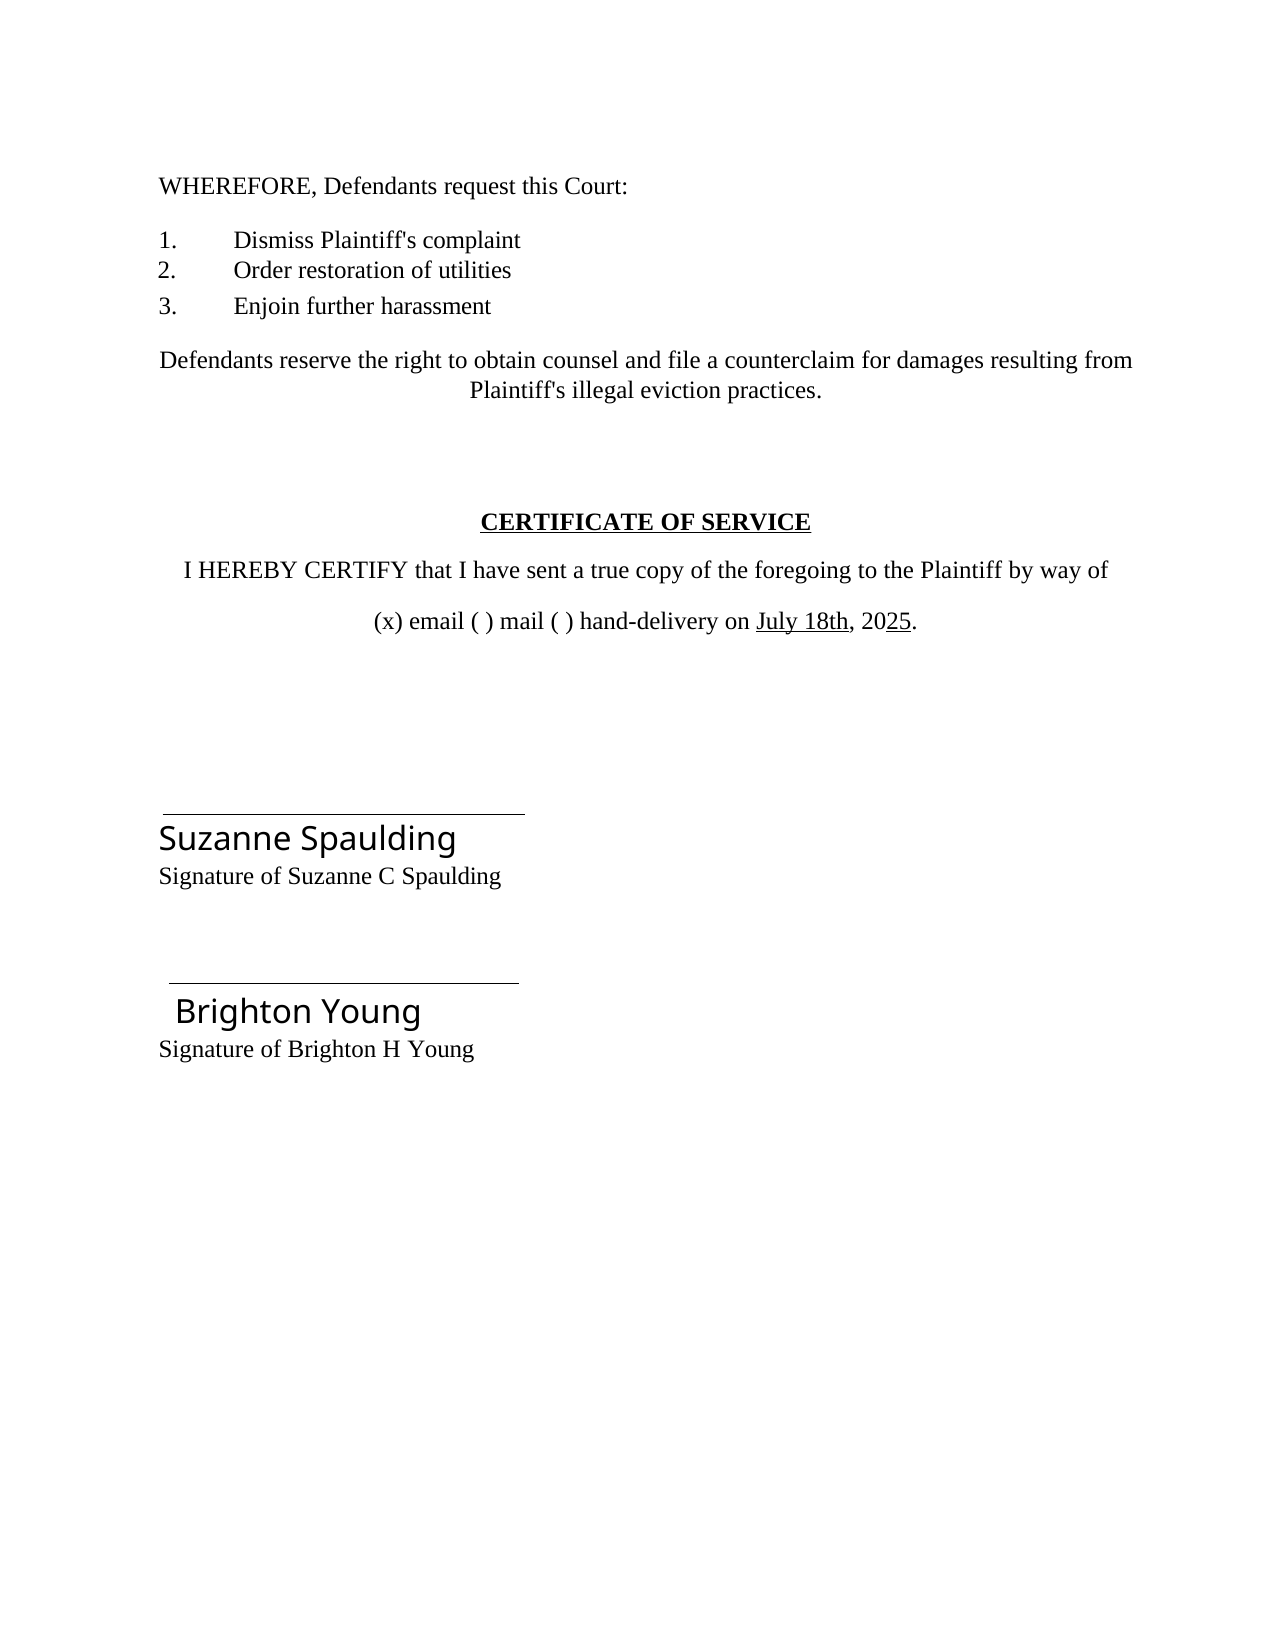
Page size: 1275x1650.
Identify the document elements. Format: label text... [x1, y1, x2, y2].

text Defendants reserve the right to obtain counsel and file a counterclaim for damages resulting from Plaintiff's illegal eviction practices. [158, 346, 1133, 404]
subtitle CERTIFICATE OF SERVICE [158, 507, 1133, 535]
list Dismiss Plaintiff's complaint [158, 226, 1133, 254]
list WHEREFORE, Defendants request this Court: [158, 171, 1133, 199]
list Enjoin further harassment [158, 291, 1133, 320]
text Signature of Suzanne C Spaulding [158, 861, 1169, 890]
text I HEREBY CERTIFY that I have sent a true copy of the foregoing to the Plaintiff by way of [158, 555, 1133, 584]
list Order restoration of utilities [157, 255, 1133, 284]
text Brighton Young [158, 942, 1169, 1033]
text Suzanne Spaulding [158, 772, 1133, 860]
text Signature of Brighton H Young [158, 1034, 1169, 1063]
text (x) email ( ) mail ( ) hand-delivery on July 18th, 2025. [158, 606, 1133, 635]
